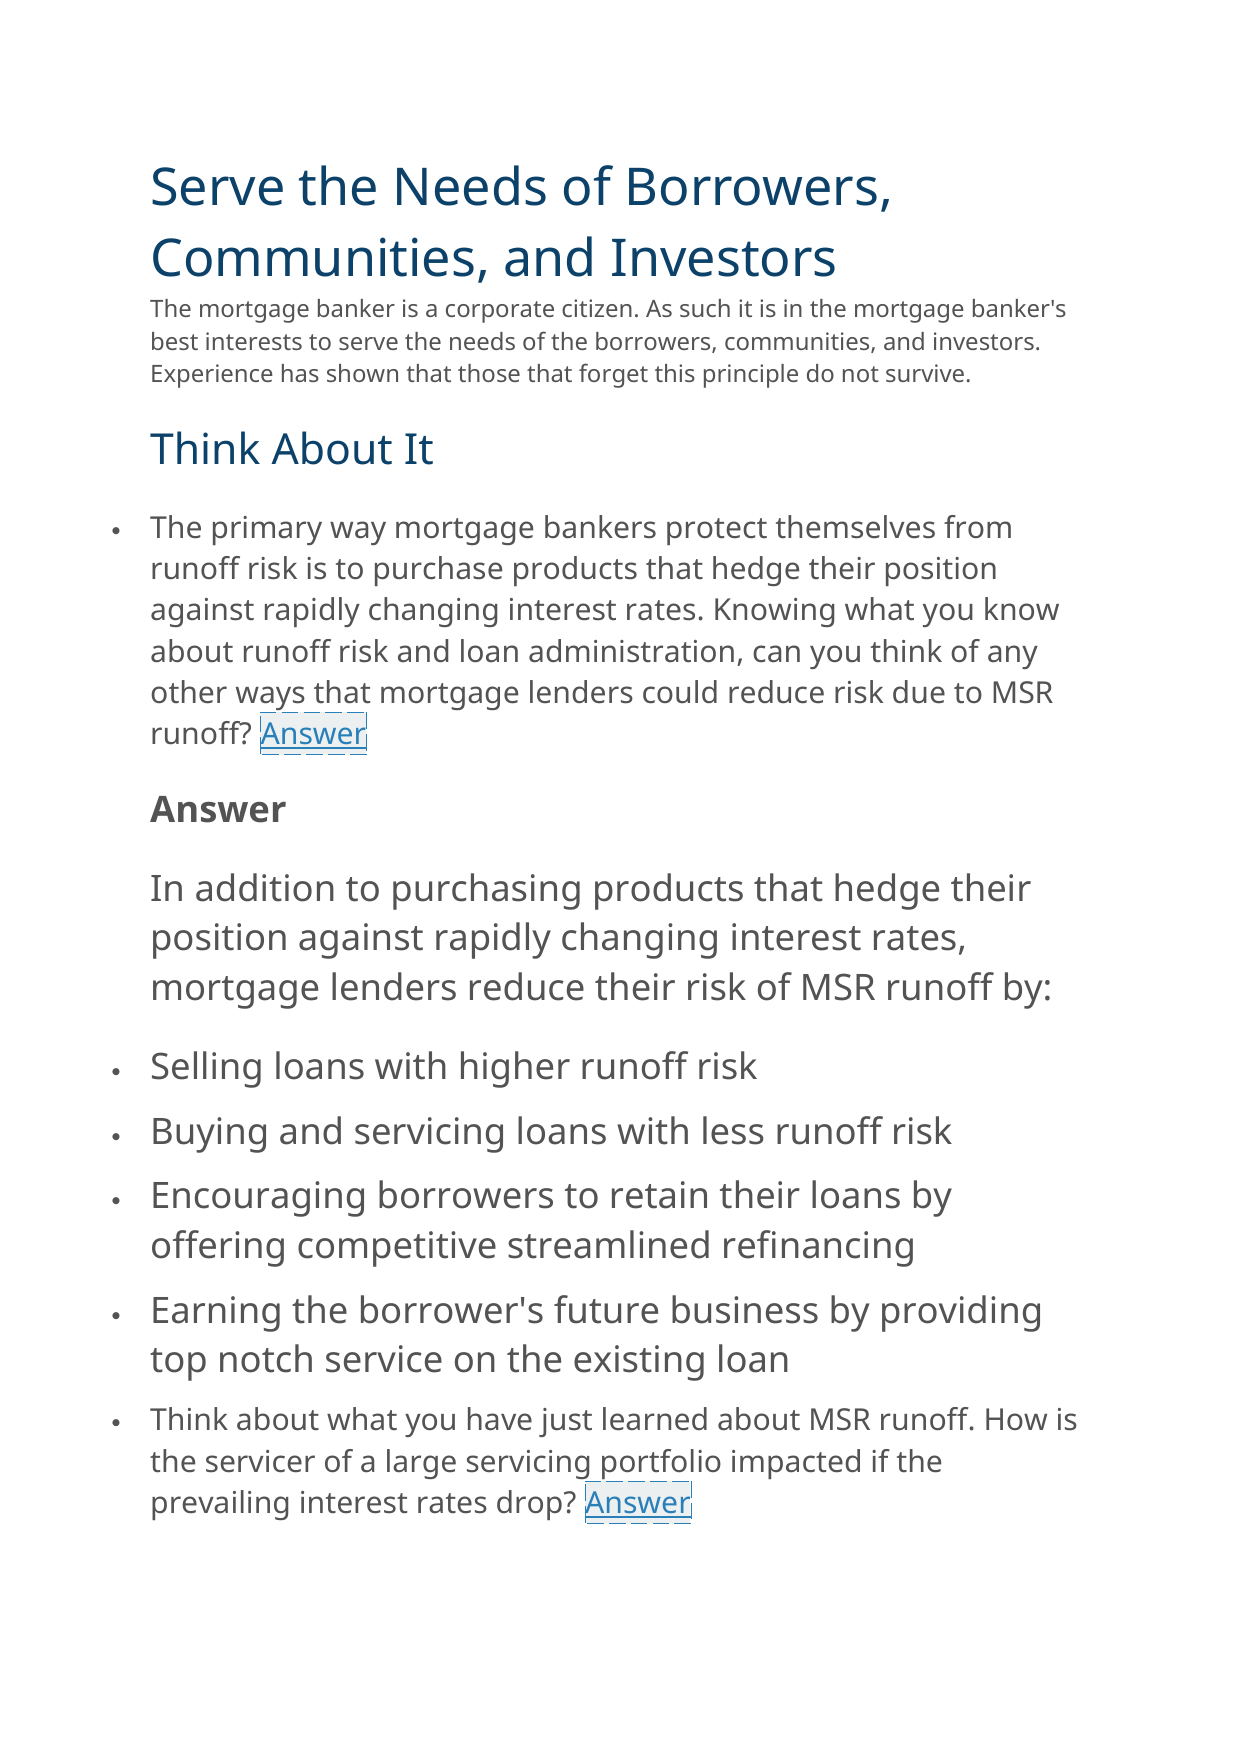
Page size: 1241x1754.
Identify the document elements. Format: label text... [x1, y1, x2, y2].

list Buying and servicing loans with less runoff risk [112, 1105, 1090, 1155]
list Selling loans with higher runoff risk [112, 1040, 1090, 1090]
text Think About It [150, 419, 1090, 477]
text Serve the Needs of Borrowers, Communities, and Investors [150, 150, 1090, 292]
list Encouraging borrowers to retain their loans by offering competitive streamlined refinancing [112, 1170, 1090, 1269]
text Answer [150, 783, 1090, 833]
text In addition to purchasing products that hedge their position against rapidly changing interest rates, mortgage lenders reduce their risk of MSR runoff by: [150, 862, 1090, 1011]
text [150, 292, 1090, 390]
list The primary way mortgage bankers protect themselves from runoff risk is to purchase products that hedge their position against rapidly changing interest rates. Knowing what you know about runoff risk and loan administration, can you think of any other ways that mortgage lenders could reduce risk due to MSR runoff? Answer [112, 506, 1090, 754]
list Think about what you have just learned about MSR runoff. How is the servicer of a large servicing portfolio impacted if the prevailing interest rates drop? Answer [112, 1398, 1090, 1523]
list Earning the borrower's future business by providing top notch service on the existing loan [112, 1284, 1090, 1383]
